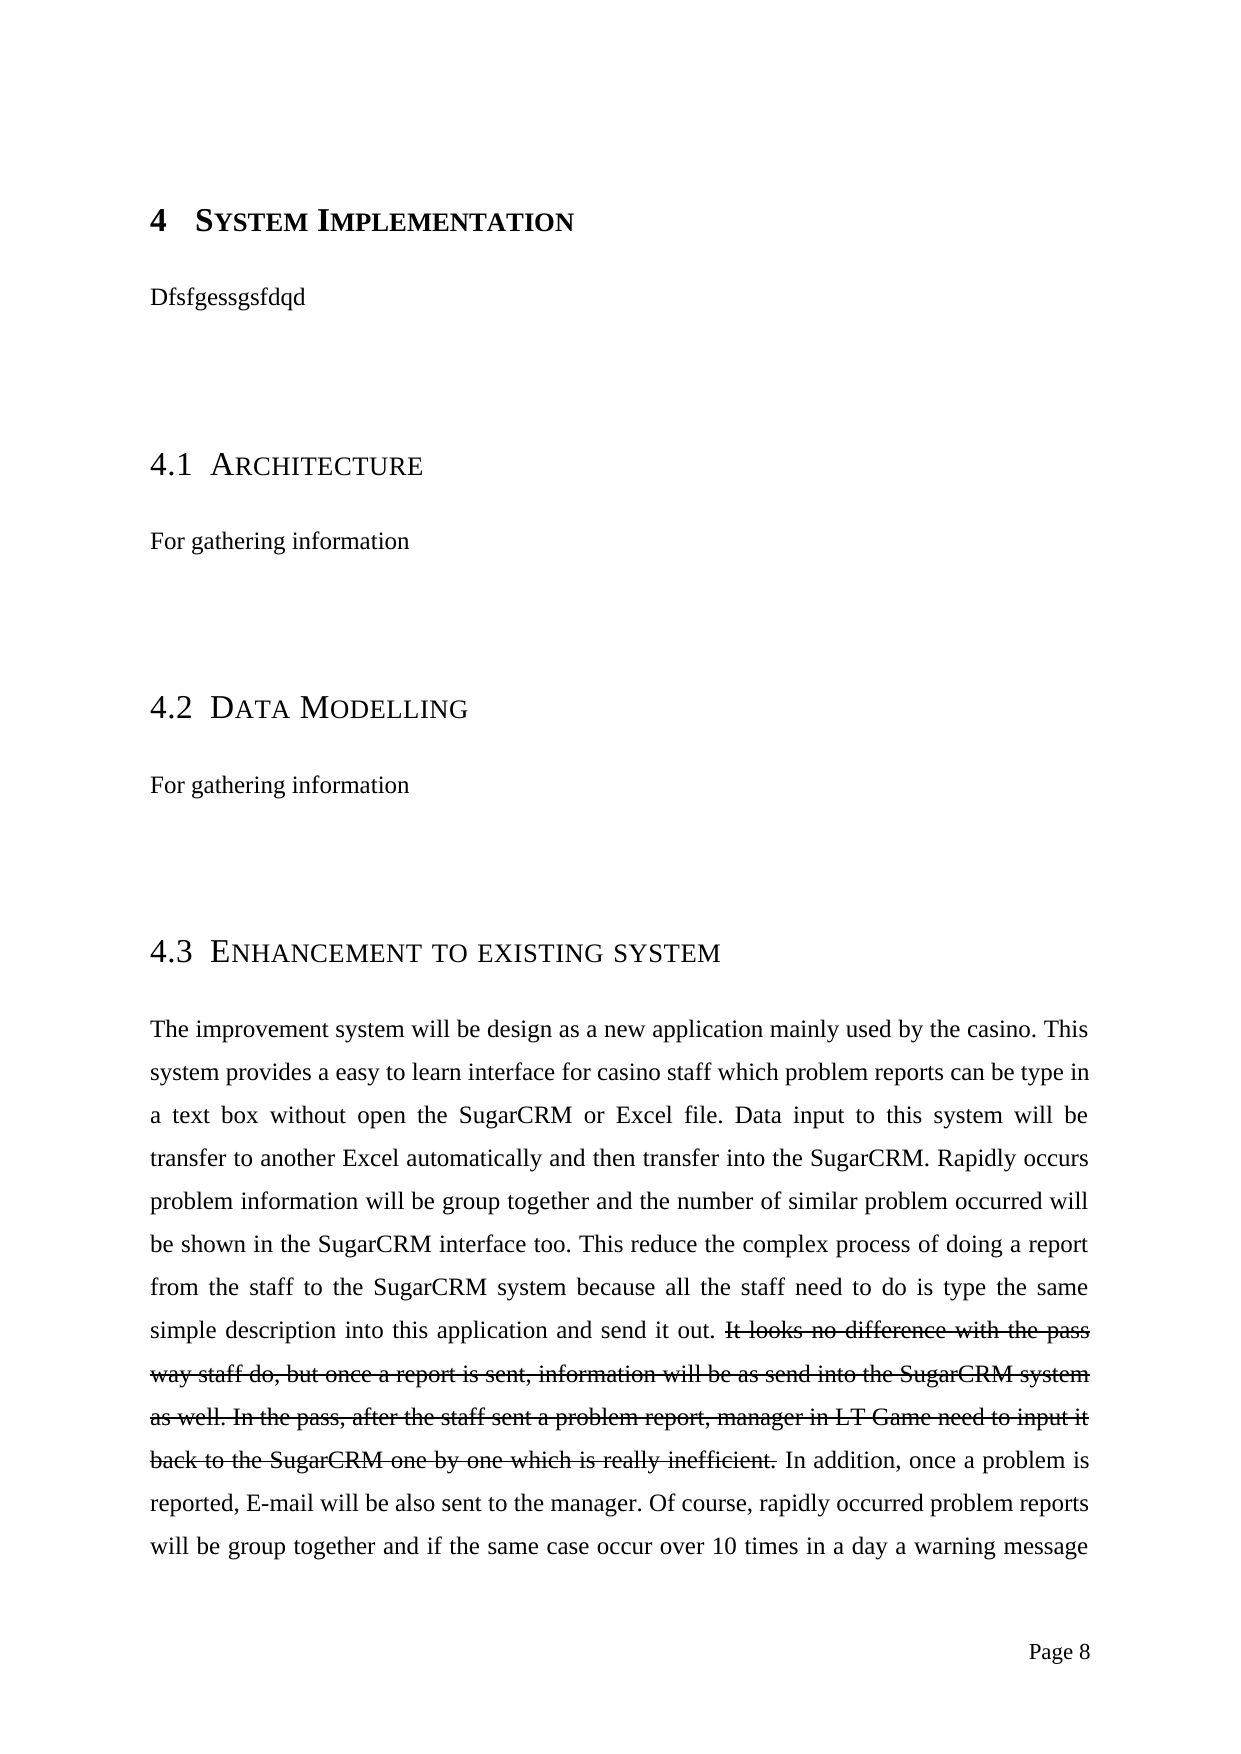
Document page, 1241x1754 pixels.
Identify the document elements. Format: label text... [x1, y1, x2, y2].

text For gathering information [150, 526, 1090, 555]
subtitle Enhancement to existing system [150, 931, 1090, 969]
subtitle Architecture [150, 444, 1090, 482]
text For gathering information [150, 770, 1090, 799]
subtitle Data Modelling [150, 687, 1090, 726]
text Dfsfgessgsfdqd [150, 282, 1090, 311]
subtitle System Implementation [150, 200, 1090, 238]
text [150, 1376, 1090, 1560]
